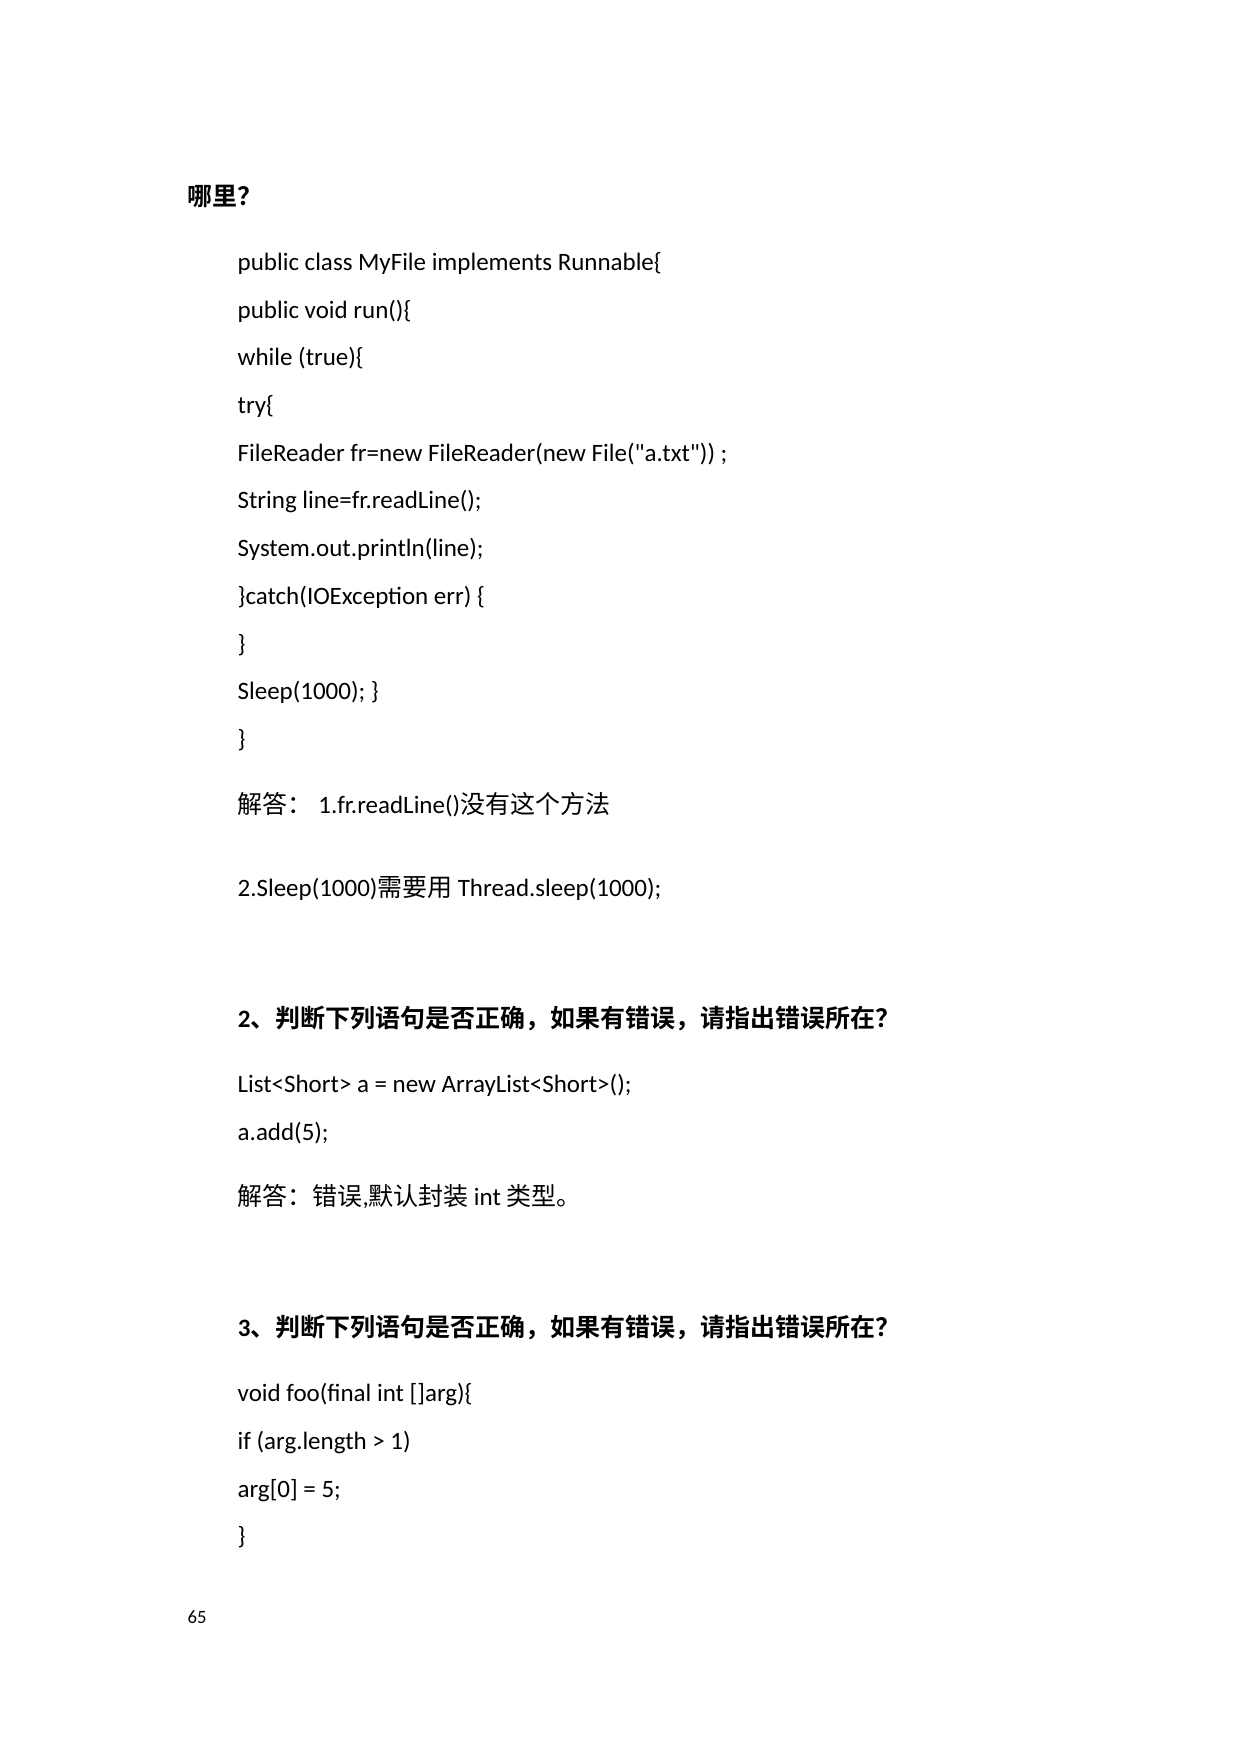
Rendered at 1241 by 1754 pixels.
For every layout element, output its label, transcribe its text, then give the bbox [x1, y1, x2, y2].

text List<Short> a = new ArrayList<Short>(); [187, 1067, 1053, 1099]
text 解答：错误,默认封装int类型。 [187, 1162, 1053, 1227]
text 2、判断下列语句是否正确，如果有错误，请指出错误所在？ [187, 984, 1053, 1049]
text } [187, 1519, 1053, 1552]
text } [187, 627, 1053, 659]
text } [187, 722, 1053, 755]
text try{ [187, 388, 1053, 421]
text while (true){ [187, 341, 1053, 373]
text a.add(5); [187, 1115, 1053, 1147]
text System.out.println(line); [187, 531, 1053, 564]
text 2.Sleep(1000)需要用Thread.sleep(1000); [187, 853, 1053, 918]
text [187, 162, 1053, 227]
text public class MyFile implements Runnable{ [187, 245, 1053, 278]
text Sleep(1000); } [187, 674, 1053, 707]
text public void run(){ [187, 293, 1053, 325]
text arg[0] = 5; [187, 1472, 1053, 1504]
text }catch(IOException err) { [187, 579, 1053, 612]
text void foo(final int []arg){ [187, 1376, 1053, 1409]
text if (arg.length > 1) [187, 1424, 1053, 1457]
text String line=fr.readLine(); [187, 484, 1053, 516]
text 解答： 1.fr.readLine()没有这个方法 [187, 770, 1053, 835]
text FileReader fr=new FileReader(new File("a.txt")) ; [187, 436, 1053, 468]
text 3、判断下列语句是否正确，如果有错误，请指出错误所在？ [187, 1293, 1053, 1358]
